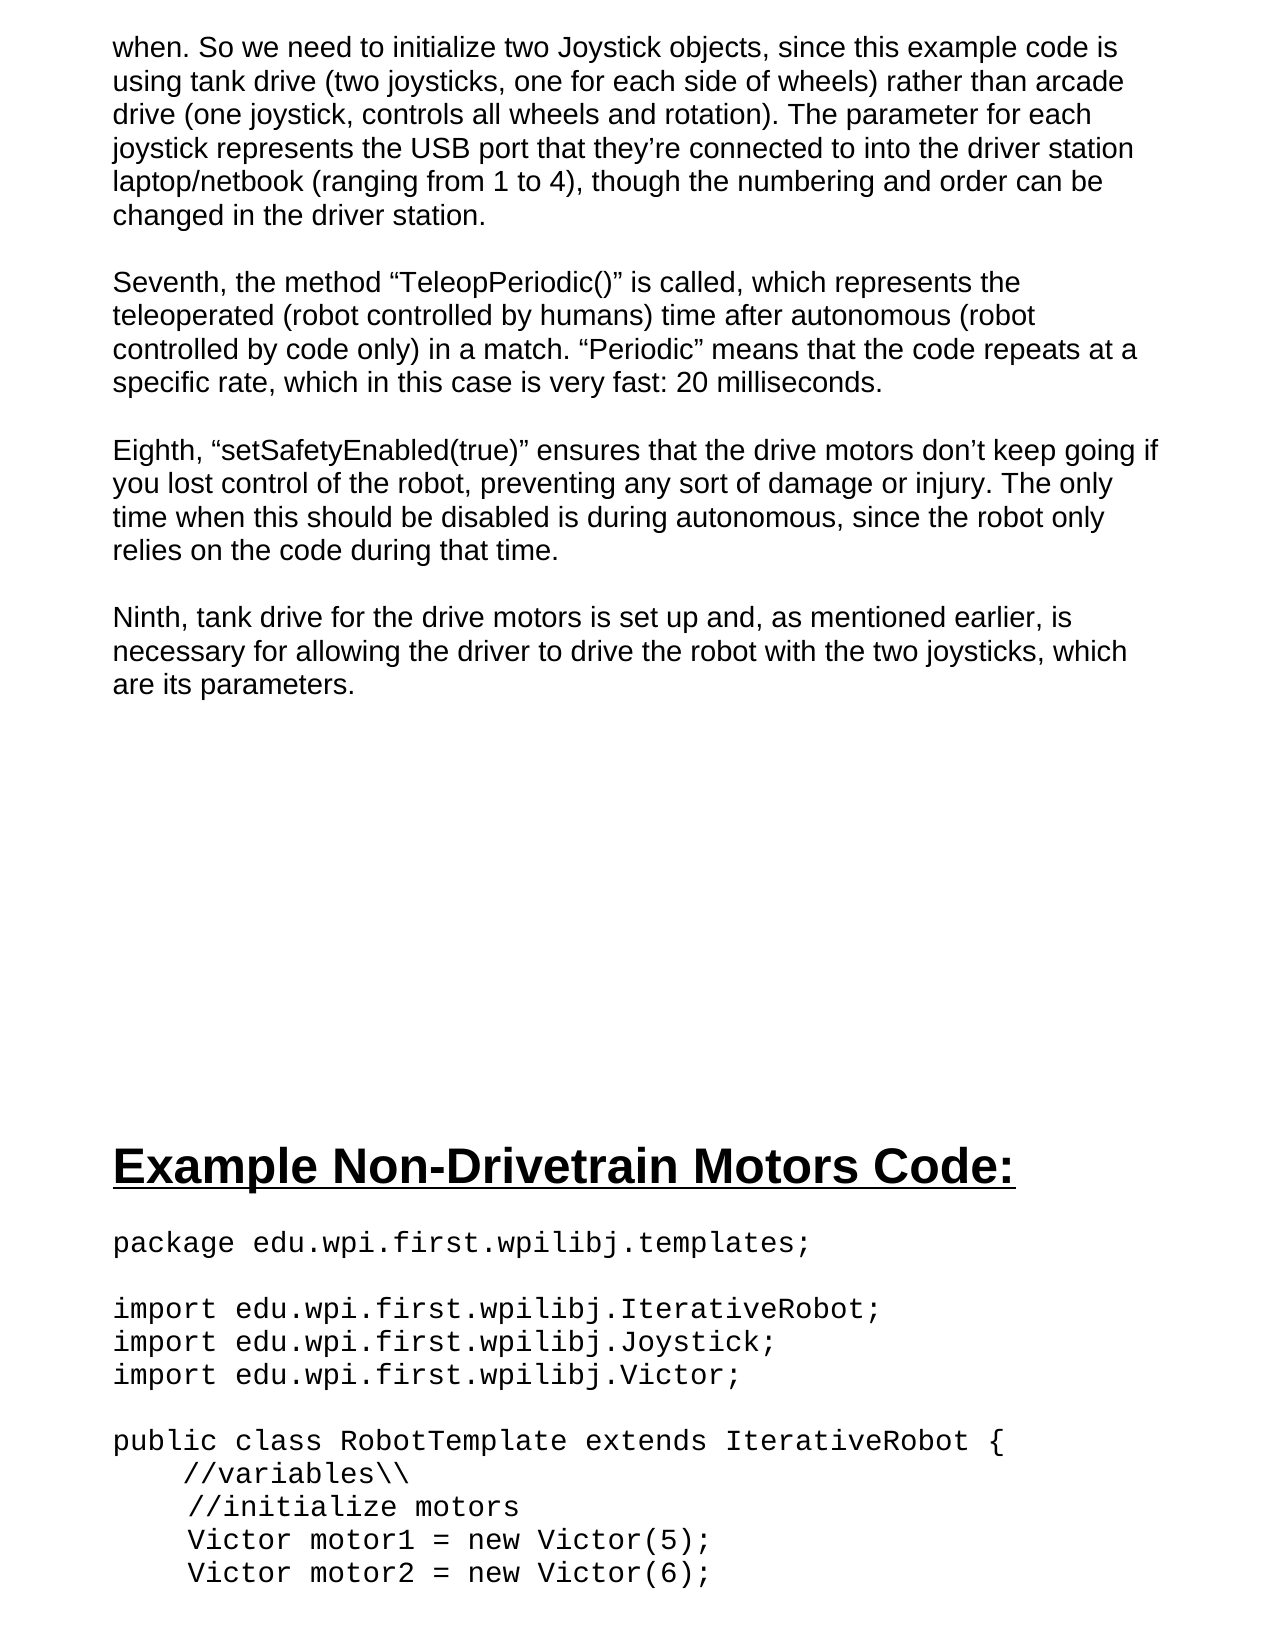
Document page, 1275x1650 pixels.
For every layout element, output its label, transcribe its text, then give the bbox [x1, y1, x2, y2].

text Example Non-Drivetrain Motors Code: [112, 1137, 1162, 1194]
text import edu.wpi.first.wpilibj.Joystick; [112, 1327, 1162, 1360]
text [112, 30, 1162, 231]
text Seventh, the method “TeleopPeriodic()” is called, which represents the teleoperated (robot controlled by humans) time after autonomous (robot controlled by code only) in a match. “Periodic” means that the code repeats at a specific rate, which in this case is very fast: 20 milliseconds. [112, 265, 1162, 399]
text public class RobotTemplate extends IterativeRobot { [112, 1426, 1162, 1459]
text Ninth, tank drive for the drive motors is set up and, as mentioned earlier, is necessary for allowing the driver to drive the robot with the two joysticks, which are its parameters. [112, 600, 1162, 701]
text Eighth, “setSafetyEnabled(true)” ensures that the drive motors don’t keep going if you lost control of the robot, preventing any sort of damage or injury. The only time when this should be disabled is during autonomous, since the robot only relies on the code during that time. [112, 432, 1162, 567]
text import edu.wpi.first.wpilibj.IterativeRobot; [112, 1294, 1162, 1327]
text package edu.wpi.first.wpilibj.templates; [112, 1228, 1162, 1261]
text Victor motor1 = new Victor(5); [112, 1525, 1162, 1558]
text Victor motor2 = new Victor(6); [112, 1558, 1162, 1591]
text import edu.wpi.first.wpilibj.Victor; [112, 1360, 1162, 1393]
text //initialize motors [112, 1492, 1162, 1525]
text //variables\\ [112, 1459, 1162, 1492]
